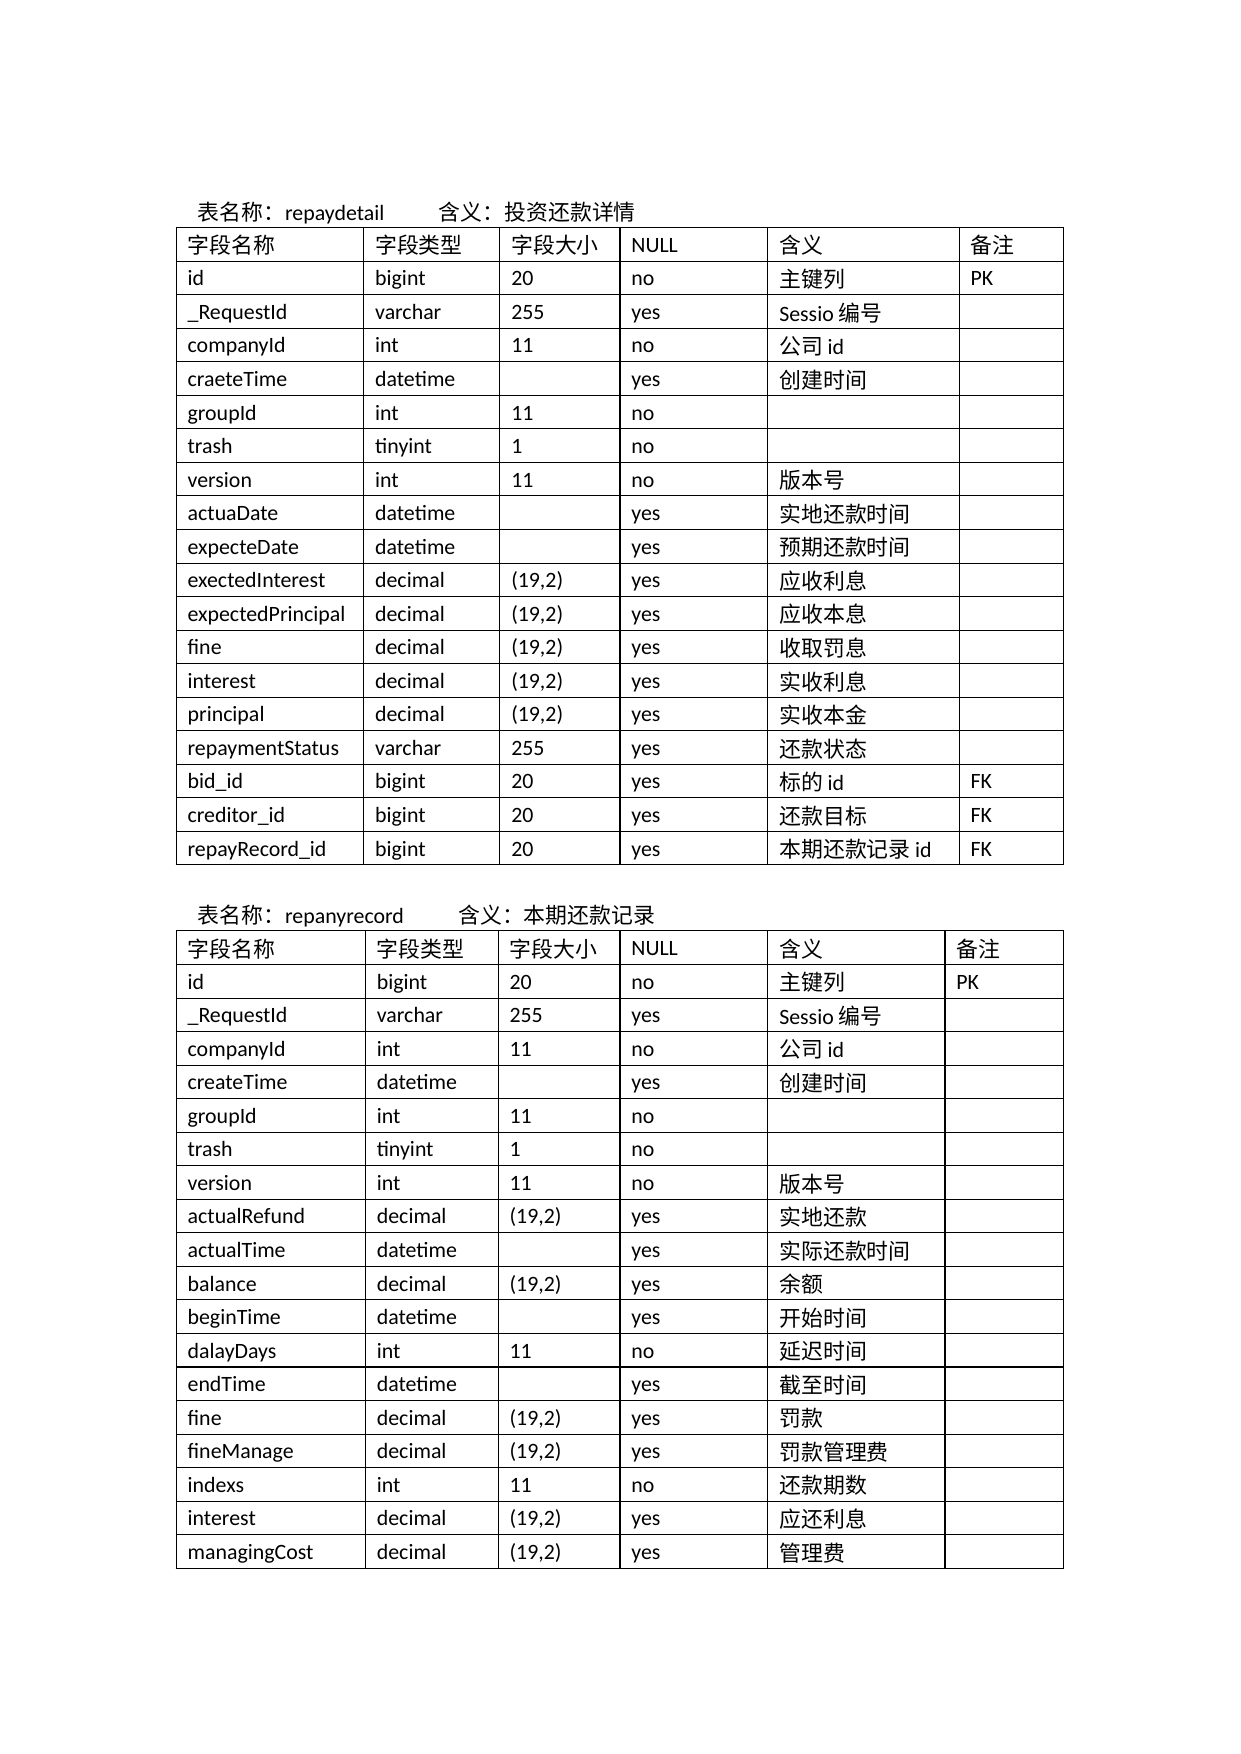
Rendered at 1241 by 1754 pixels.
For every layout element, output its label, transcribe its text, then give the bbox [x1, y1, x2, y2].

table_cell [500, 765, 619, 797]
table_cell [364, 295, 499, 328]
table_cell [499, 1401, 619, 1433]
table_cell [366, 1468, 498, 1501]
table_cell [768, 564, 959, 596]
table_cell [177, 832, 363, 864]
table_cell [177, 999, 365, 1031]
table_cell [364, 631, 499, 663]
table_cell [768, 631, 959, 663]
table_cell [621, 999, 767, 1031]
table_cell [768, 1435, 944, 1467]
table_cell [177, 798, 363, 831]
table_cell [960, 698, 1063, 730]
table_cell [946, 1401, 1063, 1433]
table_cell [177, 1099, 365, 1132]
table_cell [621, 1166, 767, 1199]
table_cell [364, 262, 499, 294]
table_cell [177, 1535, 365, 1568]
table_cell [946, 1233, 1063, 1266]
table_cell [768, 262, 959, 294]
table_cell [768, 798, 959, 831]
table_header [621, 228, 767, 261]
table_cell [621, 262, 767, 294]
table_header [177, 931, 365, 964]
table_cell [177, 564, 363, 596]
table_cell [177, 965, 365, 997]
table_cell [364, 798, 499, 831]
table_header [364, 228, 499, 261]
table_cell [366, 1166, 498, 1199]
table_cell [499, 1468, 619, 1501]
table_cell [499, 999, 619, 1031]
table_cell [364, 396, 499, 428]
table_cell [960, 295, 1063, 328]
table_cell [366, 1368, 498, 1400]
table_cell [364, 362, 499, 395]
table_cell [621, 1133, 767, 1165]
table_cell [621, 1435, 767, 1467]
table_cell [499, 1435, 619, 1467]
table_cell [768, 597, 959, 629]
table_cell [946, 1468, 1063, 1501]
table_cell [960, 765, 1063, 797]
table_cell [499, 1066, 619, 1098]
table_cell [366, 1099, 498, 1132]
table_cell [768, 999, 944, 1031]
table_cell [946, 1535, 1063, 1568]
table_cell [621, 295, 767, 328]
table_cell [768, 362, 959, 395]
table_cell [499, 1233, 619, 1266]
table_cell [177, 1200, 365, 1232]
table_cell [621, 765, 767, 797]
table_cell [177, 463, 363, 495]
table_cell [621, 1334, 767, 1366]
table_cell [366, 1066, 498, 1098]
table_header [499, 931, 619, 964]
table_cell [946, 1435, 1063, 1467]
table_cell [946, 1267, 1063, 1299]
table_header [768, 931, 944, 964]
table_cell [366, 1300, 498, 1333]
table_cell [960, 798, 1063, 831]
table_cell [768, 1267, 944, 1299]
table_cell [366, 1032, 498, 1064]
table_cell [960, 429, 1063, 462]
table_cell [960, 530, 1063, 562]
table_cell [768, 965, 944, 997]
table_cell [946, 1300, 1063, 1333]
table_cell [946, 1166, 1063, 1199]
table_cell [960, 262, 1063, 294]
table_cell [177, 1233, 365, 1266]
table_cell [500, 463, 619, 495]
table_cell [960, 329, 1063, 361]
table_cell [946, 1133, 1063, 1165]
text 表名称：repaydetail 含义：投资还款详情 [187, 194, 1053, 227]
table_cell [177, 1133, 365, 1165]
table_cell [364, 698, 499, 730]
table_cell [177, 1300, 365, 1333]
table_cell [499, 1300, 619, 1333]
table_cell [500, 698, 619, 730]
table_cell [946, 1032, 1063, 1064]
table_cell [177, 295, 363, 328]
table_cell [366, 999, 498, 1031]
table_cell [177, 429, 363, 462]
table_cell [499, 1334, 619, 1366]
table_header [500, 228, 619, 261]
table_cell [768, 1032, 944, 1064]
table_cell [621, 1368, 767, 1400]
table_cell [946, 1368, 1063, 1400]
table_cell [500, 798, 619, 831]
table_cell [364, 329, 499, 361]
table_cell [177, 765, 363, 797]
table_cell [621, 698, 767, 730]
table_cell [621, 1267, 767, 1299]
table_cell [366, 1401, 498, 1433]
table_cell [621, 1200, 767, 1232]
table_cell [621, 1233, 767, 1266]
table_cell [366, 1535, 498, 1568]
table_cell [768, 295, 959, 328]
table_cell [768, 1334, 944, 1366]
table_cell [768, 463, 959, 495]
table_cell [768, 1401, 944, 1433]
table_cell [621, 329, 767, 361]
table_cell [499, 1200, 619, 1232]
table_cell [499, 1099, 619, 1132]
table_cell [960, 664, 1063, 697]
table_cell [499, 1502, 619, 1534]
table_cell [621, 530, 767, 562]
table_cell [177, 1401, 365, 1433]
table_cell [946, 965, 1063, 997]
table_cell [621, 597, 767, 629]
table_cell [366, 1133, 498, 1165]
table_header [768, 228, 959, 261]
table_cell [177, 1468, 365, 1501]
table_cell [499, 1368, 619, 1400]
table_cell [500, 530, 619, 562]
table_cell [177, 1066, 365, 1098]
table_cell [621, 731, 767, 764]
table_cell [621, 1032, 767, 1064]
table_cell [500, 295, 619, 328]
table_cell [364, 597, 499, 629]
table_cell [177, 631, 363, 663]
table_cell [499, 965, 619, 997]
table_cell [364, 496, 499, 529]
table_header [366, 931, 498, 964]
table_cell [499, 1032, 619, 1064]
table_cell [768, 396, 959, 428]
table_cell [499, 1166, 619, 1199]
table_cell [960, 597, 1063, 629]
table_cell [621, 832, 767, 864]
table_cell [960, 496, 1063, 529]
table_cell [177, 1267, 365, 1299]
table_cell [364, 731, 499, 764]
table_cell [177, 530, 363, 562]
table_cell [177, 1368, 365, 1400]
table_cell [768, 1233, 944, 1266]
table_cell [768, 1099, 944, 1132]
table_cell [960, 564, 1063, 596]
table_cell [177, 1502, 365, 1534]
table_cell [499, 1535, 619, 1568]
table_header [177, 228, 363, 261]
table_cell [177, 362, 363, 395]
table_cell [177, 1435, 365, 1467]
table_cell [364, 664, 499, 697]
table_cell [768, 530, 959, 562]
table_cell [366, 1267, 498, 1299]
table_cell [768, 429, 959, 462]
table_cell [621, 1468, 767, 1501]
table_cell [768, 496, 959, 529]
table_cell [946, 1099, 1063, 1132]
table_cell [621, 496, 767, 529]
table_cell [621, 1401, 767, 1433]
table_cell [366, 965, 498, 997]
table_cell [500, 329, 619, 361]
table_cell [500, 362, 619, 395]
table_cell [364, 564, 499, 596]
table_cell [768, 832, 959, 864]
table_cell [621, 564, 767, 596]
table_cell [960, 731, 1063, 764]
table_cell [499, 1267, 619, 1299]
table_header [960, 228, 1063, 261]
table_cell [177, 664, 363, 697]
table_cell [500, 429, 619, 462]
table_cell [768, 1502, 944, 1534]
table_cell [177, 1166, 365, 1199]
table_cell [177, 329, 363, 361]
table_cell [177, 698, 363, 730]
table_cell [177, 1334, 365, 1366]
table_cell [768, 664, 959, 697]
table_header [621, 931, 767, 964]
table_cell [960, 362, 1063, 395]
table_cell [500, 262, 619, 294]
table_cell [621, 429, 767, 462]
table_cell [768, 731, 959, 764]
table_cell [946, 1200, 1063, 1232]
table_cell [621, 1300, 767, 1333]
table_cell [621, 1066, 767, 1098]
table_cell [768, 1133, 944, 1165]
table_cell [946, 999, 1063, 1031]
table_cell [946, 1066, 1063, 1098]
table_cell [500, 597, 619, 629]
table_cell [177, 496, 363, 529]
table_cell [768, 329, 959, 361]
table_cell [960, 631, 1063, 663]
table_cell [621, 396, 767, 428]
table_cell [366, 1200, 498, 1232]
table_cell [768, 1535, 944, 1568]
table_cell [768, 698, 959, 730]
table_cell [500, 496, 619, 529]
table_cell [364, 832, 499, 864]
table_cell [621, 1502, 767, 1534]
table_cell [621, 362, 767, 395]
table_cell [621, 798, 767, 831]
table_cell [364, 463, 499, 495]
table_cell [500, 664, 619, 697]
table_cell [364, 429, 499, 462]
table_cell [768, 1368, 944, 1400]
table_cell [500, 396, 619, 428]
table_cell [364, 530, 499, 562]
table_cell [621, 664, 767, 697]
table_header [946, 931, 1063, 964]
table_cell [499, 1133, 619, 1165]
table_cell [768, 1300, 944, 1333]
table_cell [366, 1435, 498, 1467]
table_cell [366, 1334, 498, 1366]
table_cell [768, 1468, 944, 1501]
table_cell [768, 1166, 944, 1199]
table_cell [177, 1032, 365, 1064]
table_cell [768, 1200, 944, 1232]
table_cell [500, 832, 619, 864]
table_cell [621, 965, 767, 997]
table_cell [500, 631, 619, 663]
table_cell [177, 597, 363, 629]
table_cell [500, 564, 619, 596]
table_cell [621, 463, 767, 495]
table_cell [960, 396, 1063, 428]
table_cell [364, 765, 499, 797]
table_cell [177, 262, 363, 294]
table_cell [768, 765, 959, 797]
text 表名称：repanyrecord 含义：本期还款记录 [187, 898, 1053, 930]
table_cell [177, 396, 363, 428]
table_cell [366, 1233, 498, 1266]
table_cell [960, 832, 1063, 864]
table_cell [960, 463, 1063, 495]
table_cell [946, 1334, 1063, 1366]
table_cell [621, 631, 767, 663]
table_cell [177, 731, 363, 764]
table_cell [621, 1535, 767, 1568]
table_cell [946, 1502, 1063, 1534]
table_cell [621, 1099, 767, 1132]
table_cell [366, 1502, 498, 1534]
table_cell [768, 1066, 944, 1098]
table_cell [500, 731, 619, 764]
